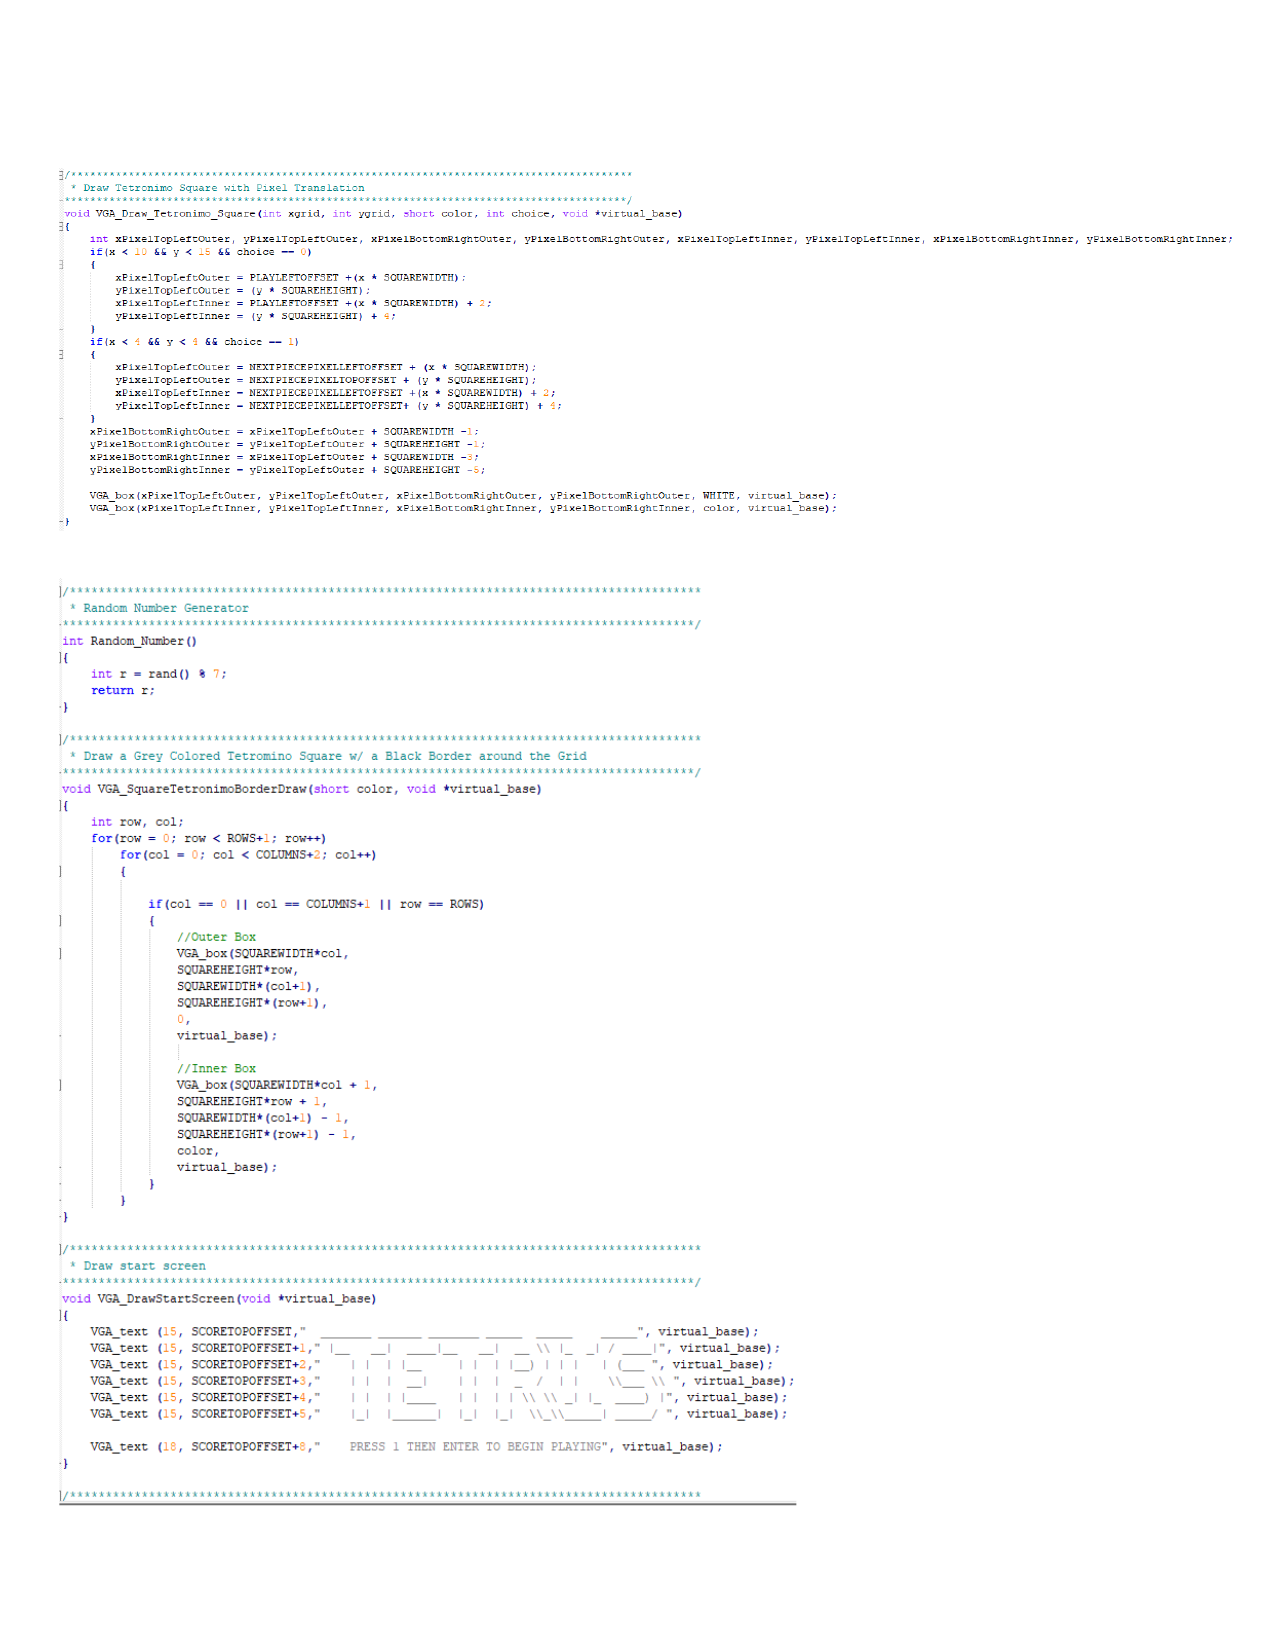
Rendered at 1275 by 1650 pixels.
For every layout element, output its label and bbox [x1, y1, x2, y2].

picture [59, 168, 1237, 531]
picture [59, 578, 797, 1506]
